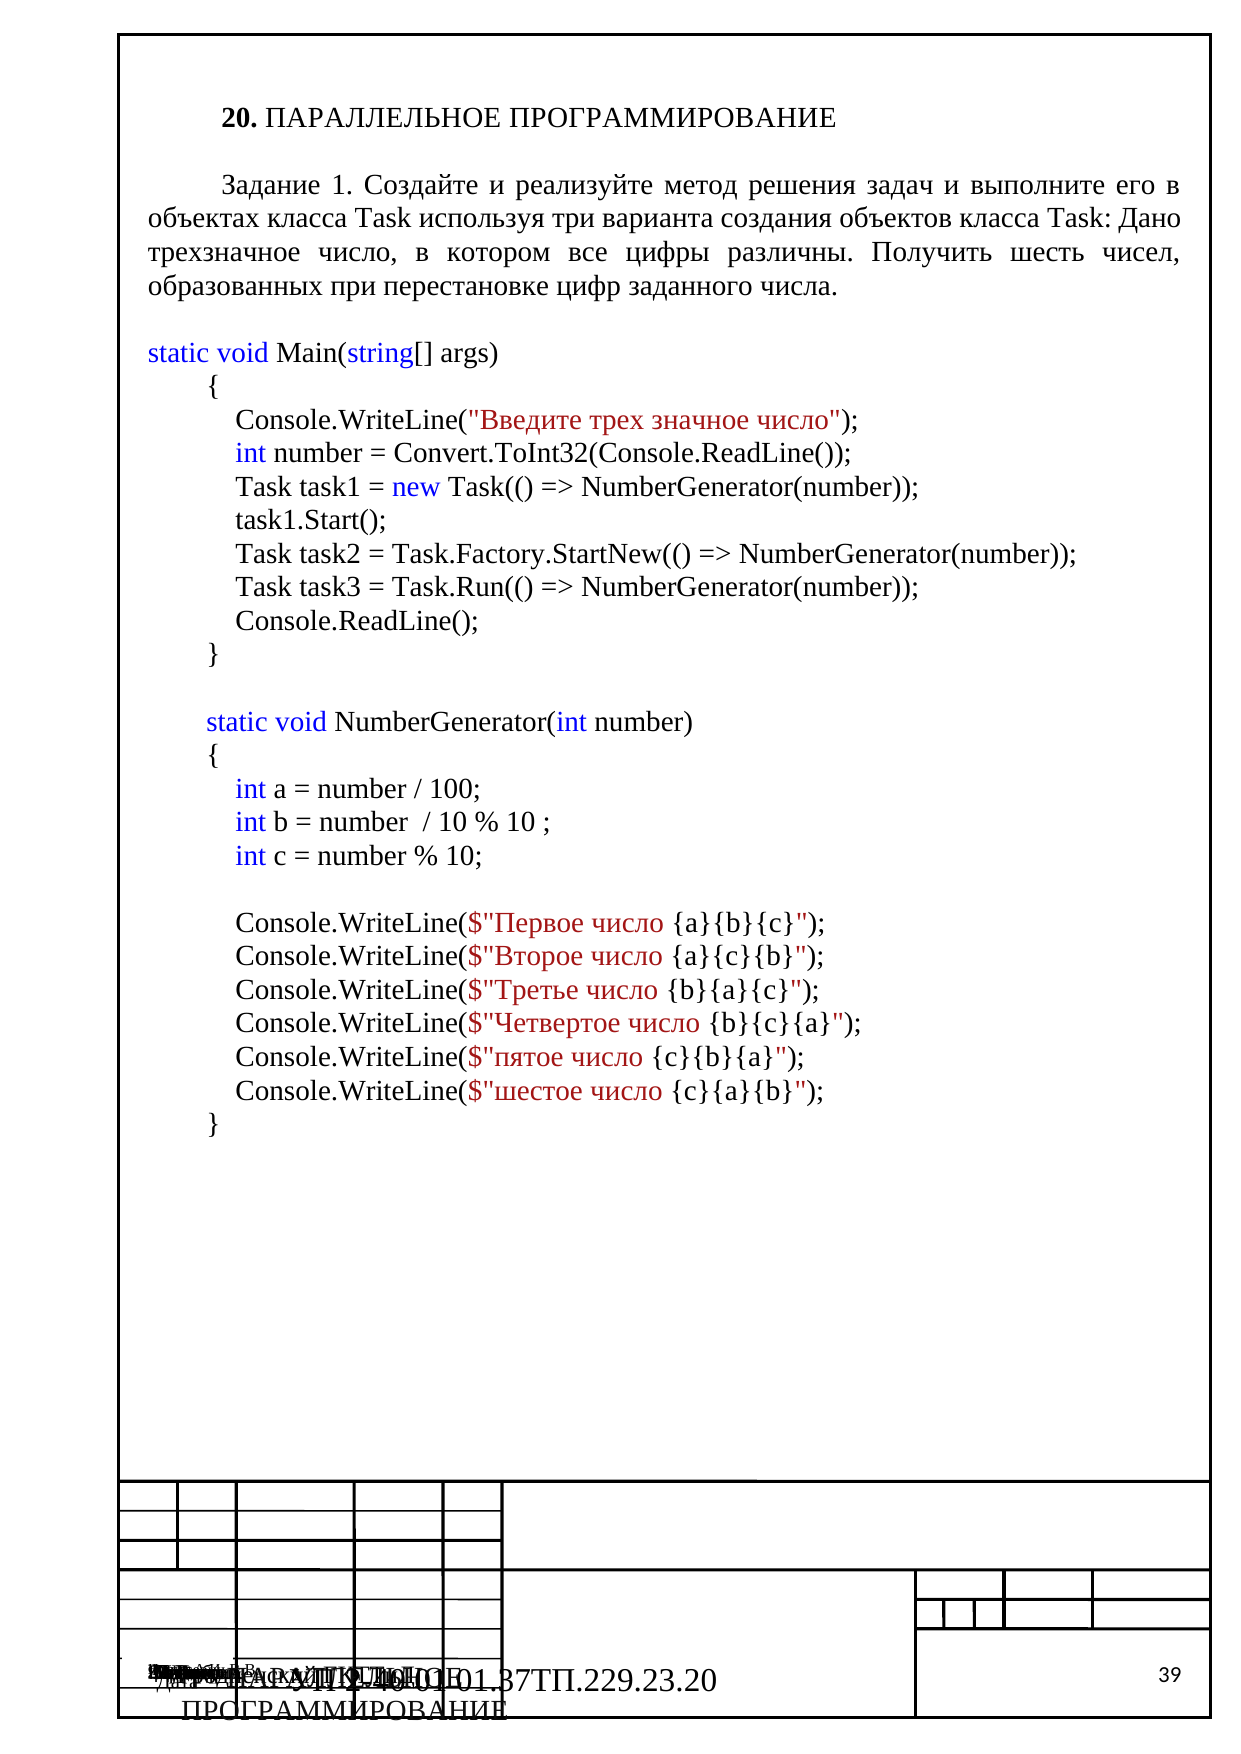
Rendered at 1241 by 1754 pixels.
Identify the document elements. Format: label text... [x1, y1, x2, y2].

text int b = number / 10 % 10 ; [148, 804, 1181, 838]
text task1.Start(); [148, 502, 1181, 536]
text int a = number / 100; [148, 771, 1181, 804]
text { [148, 737, 1181, 771]
text static void NumberGenerator(int number) [148, 704, 1181, 737]
text Console.WriteLine($"Третье число {b}{a}{c}"); [148, 972, 1181, 1006]
text Console.WriteLine($"шестое число {c}{a}{b}"); [148, 1073, 1181, 1106]
text Console.ReadLine(); [148, 603, 1181, 637]
text Console.WriteLine($"Второе число {a}{c}{b}"); [148, 938, 1181, 972]
text Задание 1. Создайте и реализуйте метод решения задач и выполните его в объектах класса Task используя три варианта создания объектов класса Task: Дано трехзначное число, в котором все цифры различны. Получить шесть чисел, образованных при перестановке цифр заданного числа. [148, 167, 1181, 301]
text 20. ПАРАЛЛЕЛЬНОЕ ПРОГРАММИРОВАНИЕ [148, 100, 1181, 133]
text int c = number % 10; [148, 838, 1181, 871]
text { [148, 368, 1181, 402]
text Task task3 = Task.Run(() => NumberGenerator(number)); [148, 569, 1181, 603]
text } [148, 637, 1181, 670]
text Task task1 = new Task(() => NumberGenerator(number)); [148, 469, 1181, 502]
text } [148, 1106, 1181, 1140]
text Task task2 = Task.Factory.StartNew(() => NumberGenerator(number)); [148, 536, 1181, 569]
text Console.WriteLine($"Первое число {a}{b}{c}"); [148, 905, 1181, 938]
text Console.WriteLine($"Четвертое число {b}{c}{a}"); [148, 1006, 1181, 1039]
text static void Main(string[] args) [148, 335, 1181, 368]
text Console.WriteLine("Введите трех значное число"); [148, 402, 1181, 435]
text Console.WriteLine($"пятое число {c}{b}{a}"); [148, 1039, 1181, 1073]
text int number = Convert.ToInt32(Console.ReadLine()); [148, 435, 1181, 469]
